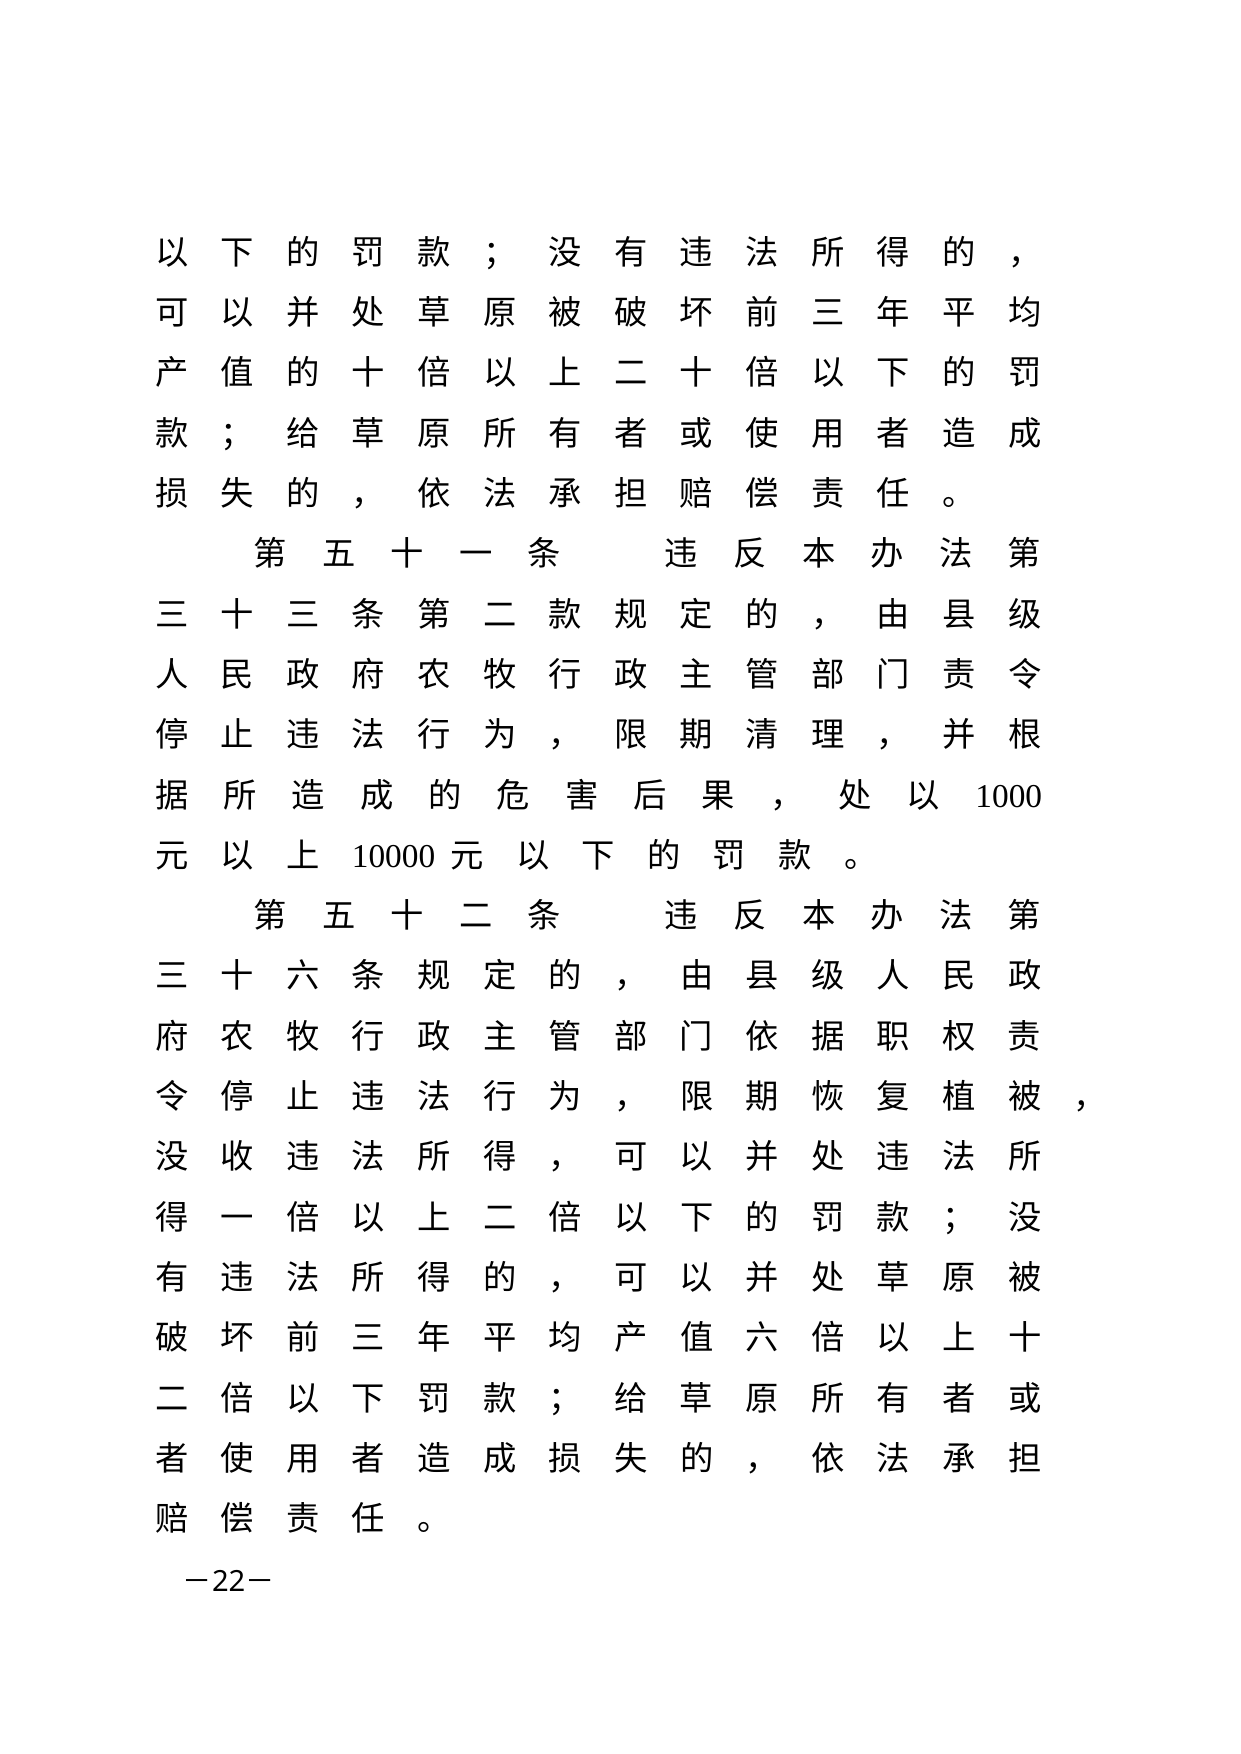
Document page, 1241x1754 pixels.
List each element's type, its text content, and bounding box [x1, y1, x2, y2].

text 第五十一条 违反本办法第三十三条第二款规定的，由县级人民政府农牧行政主管部门责令停止违法行为，限期清理，并根据所造成的危害后果，处以1000元以上10000元以下的罚款。 [155, 521, 1073, 883]
text 第五十二条 违反本办法第三十六条规定的，由县级人民政府农牧行政主管部门依据职权责令停止违法行为，限期恢复植被，没收违法所得，可以并处违法所得一倍以上二倍以下的罚款；没有违法所得的，可以并处草原被破坏前三年平均产值六倍以上十二倍以下罚款；给草原所有者或者使用者造成损失的，依法承担赔偿责任。 [155, 883, 1073, 1546]
